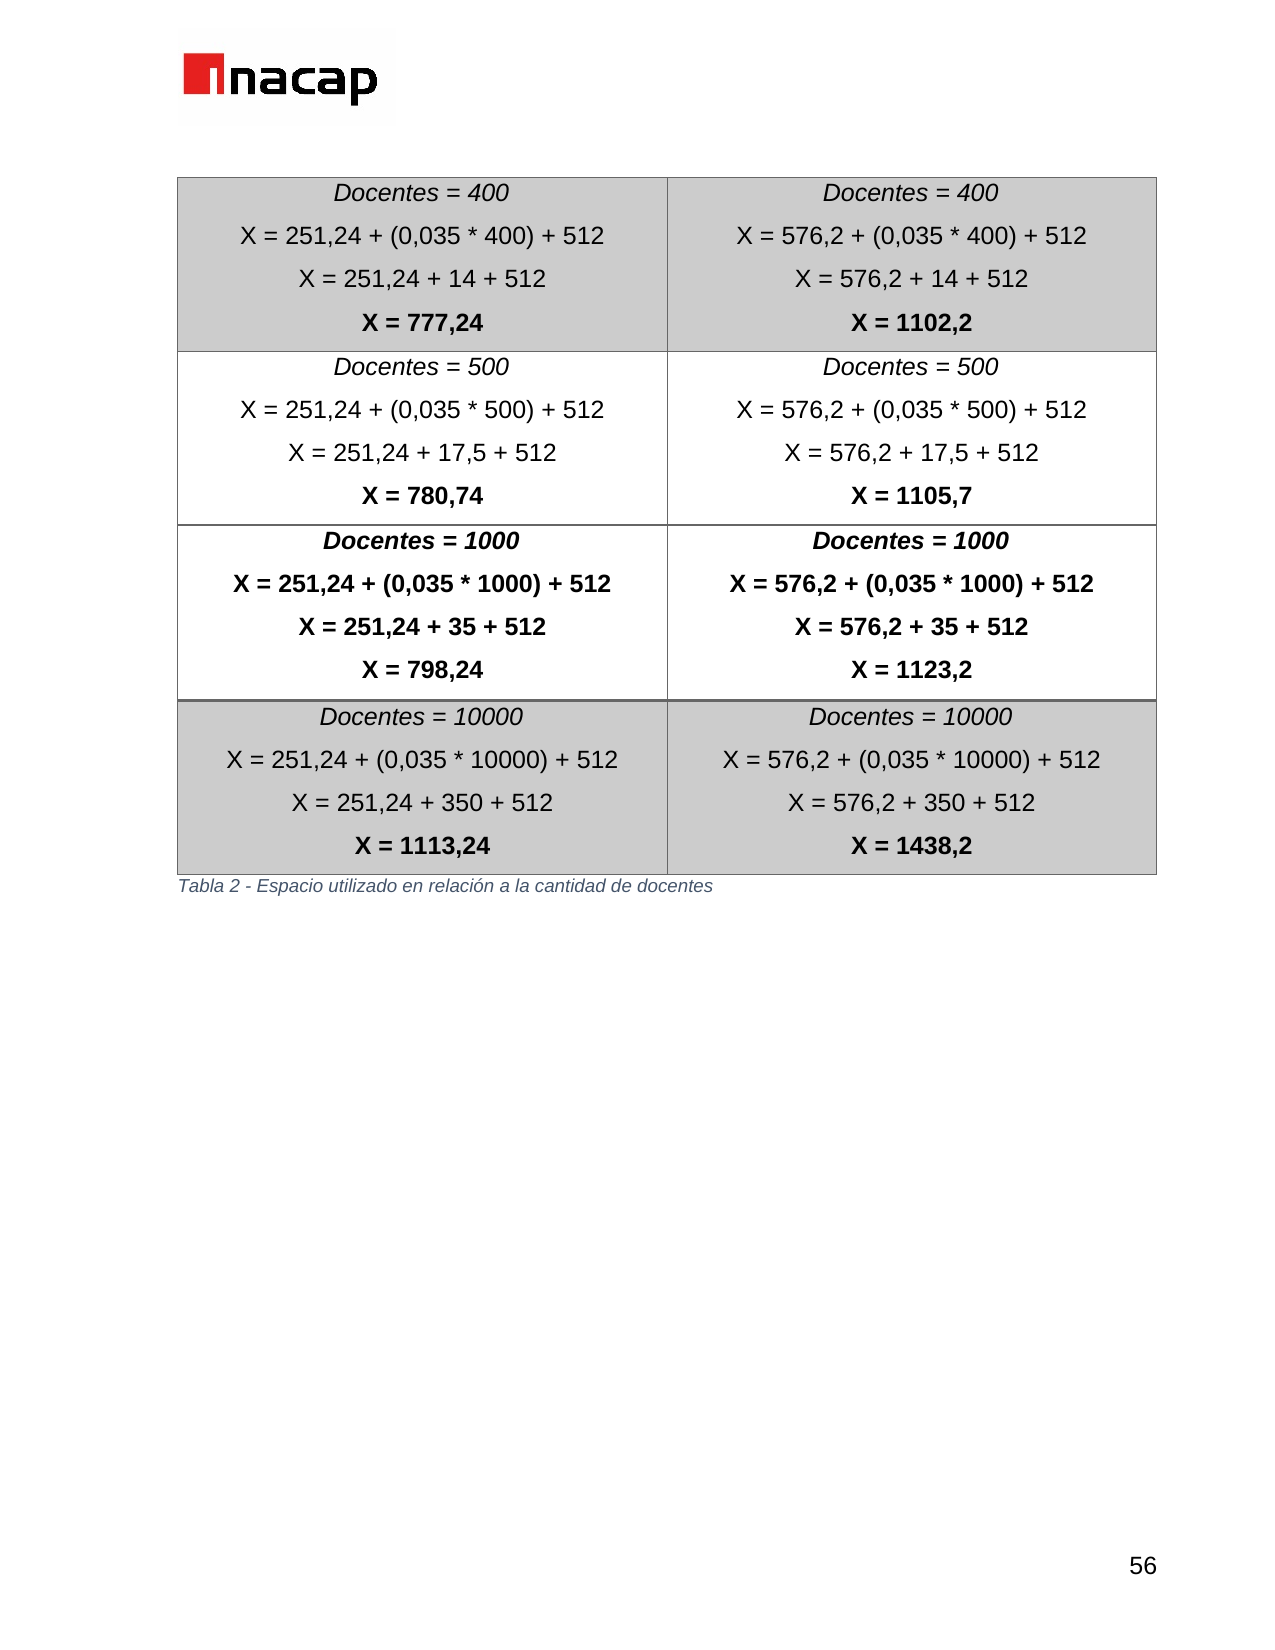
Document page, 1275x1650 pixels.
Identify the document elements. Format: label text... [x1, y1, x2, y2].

table_cell Docentes = 500 X = 251,24 + (0,035 * 500) + 512 X = 251,24 + 17,5 + 512 X = 780,74 [178, 352, 667, 524]
picture [177, 28, 400, 130]
table_header Docentes = 1000 X = 576,2 + (0,035 * 1000) + 512 X = 576,2 + 35 + 512 X = 1123,2 [668, 526, 1156, 698]
table_header Docentes = 1000 X = 251,24 + (0,035 * 1000) + 512 X = 251,24 + 35 + 512 X = 798,24 [178, 526, 667, 698]
table_cell Docentes = 10000 X = 251,24 + (0,035 * 10000) + 512 X = 251,24 + 350 + 512 X = 1113,24 [178, 702, 667, 874]
table_cell Docentes = 400 X = 576,2 + (0,035 * 400) + 512 X = 576,2 + 14 + 512 X = 1102,2 [668, 178, 1156, 351]
table_cell Docentes = 10000 X = 576,2 + (0,035 * 10000) + 512 X = 576,2 + 350 + 512 X = 1438,2 [668, 702, 1156, 874]
table_cell Docentes = 500 X = 576,2 + (0,035 * 500) + 512 X = 576,2 + 17,5 + 512 X = 1105,7 [668, 352, 1156, 524]
text Tabla 2 - Espacio utilizado en relación a la cantidad de docentes [177, 875, 1157, 897]
table_cell Docentes = 400 X = 251,24 + (0,035 * 400) + 512 X = 251,24 + 14 + 512 X = 777,24 [178, 178, 667, 351]
